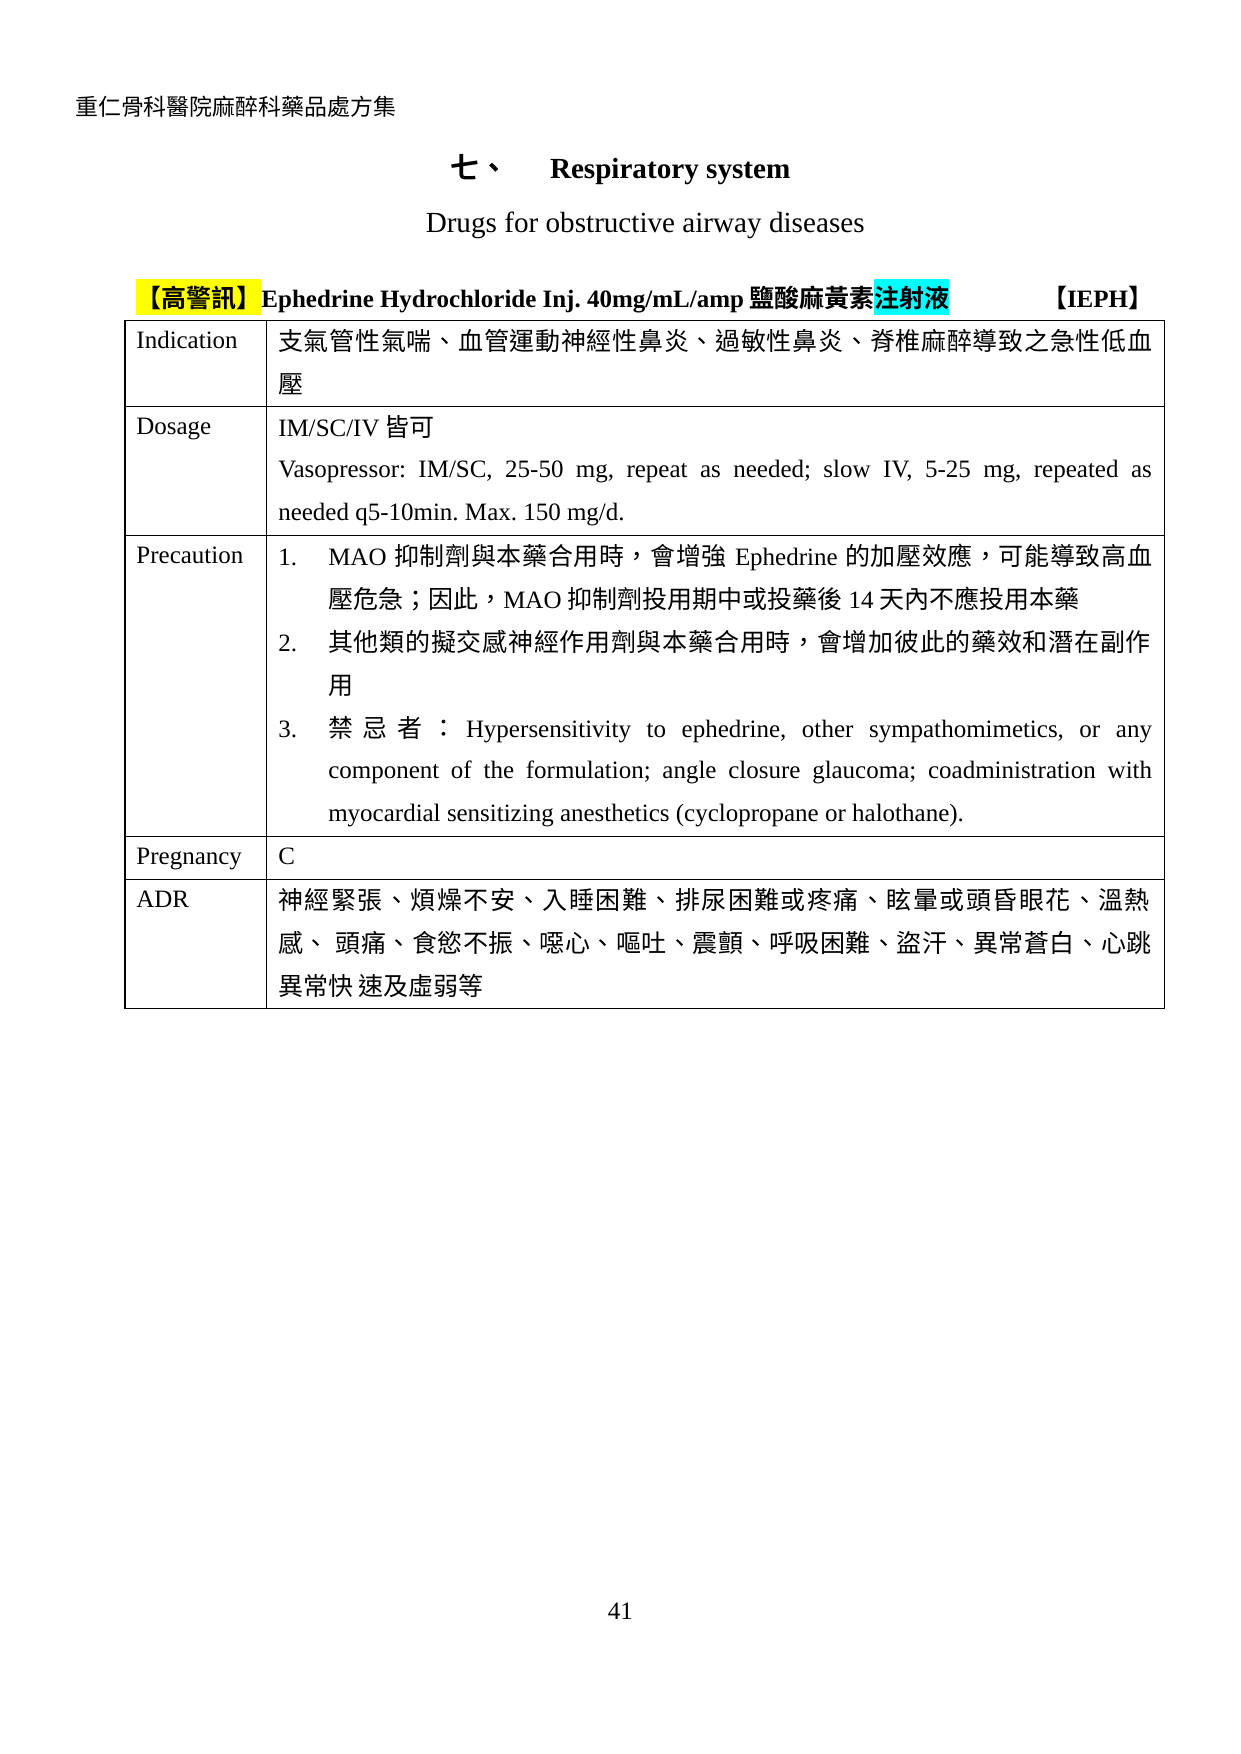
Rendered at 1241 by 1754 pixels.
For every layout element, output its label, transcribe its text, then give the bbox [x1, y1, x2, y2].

table_cell Indication [126, 321, 266, 406]
table_header 【IEPH】 [1002, 278, 1164, 320]
table_cell 支氣管性氣喘、血管運動神經性鼻炎、過敏性鼻炎、脊椎麻醉導致之急性低血壓 [267, 321, 1164, 406]
table_cell IM/SC/IV皆可 Vasopressor: IM/SC, 25-50 mg, repeat as needed; slow IV, 5-25 mg, repeated as needed q5-10min. Max. 150 mg/d. [267, 407, 1164, 534]
list Drugs for obstructive airway diseases [125, 203, 1165, 240]
table_cell MAO 抑制劑與本藥合用時，會增強 Ephedrine 的加壓效應，可能導致高血壓危急；因此，MAO 抑制劑投用期中或投藥後 14 天內不應投用本藥 其他類的擬交感神經作用劑與本藥合用時，會增加彼此的藥效和潛在副作用 禁忌者：Hypersensitivity to ephedrine, other sympathomimetics, or any component of the formulation; angle closure glaucoma; coadministration with myocardial sensitizing anesthetics (cyclopropane or halothane). [267, 536, 1164, 836]
table_cell C [267, 837, 1164, 878]
table_cell Precaution [126, 536, 266, 836]
table_cell Pregnancy [126, 837, 266, 878]
list Respiratory system [75, 128, 1165, 203]
table_header 【高警訊】Ephedrine Hydrochloride Inj. 40mg/mL/amp鹽酸麻黃素注射液 [125, 278, 1002, 320]
table_cell ADR [126, 880, 266, 1007]
table_cell Dosage [126, 407, 266, 534]
table_cell 神經緊張、煩燥不安、入睡困難、排尿困難或疼痛、眩暈或頭昏眼花、溫熱感、 頭痛、食慾不振、噁心、嘔吐、震顫、呼吸困難、盜汗、異常蒼白、心跳異常快 速及虛弱等 [267, 880, 1164, 1007]
